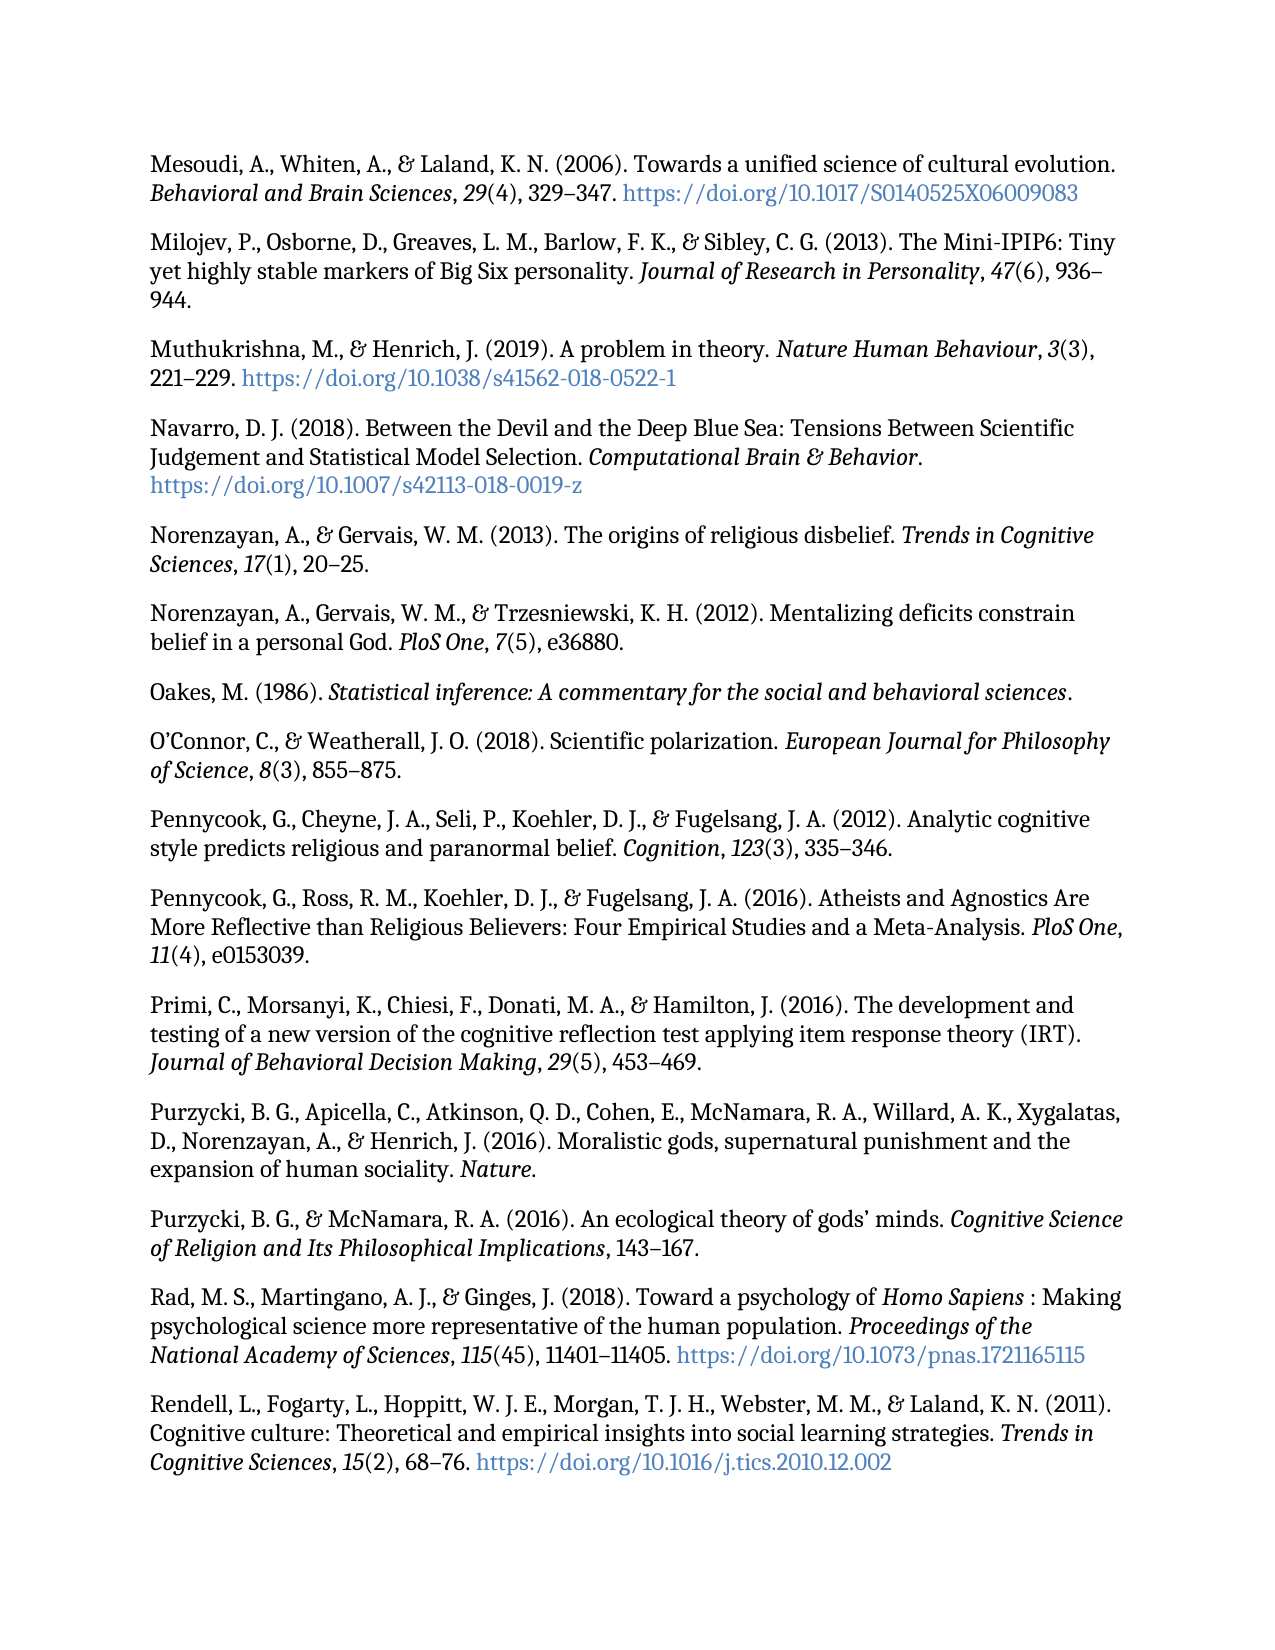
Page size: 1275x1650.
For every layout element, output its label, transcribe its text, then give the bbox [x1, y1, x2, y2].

text Primi, C., Morsanyi, K., Chiesi, F., Donati, M. A., & Hamilton, J. (2016). The development and testing of a new version of the cognitive reflection test applying item response theory (IRT). Journal of Behavioral Decision Making, 29(5), 453–469. [150, 991, 1125, 1077]
text Norenzayan, A., Gervais, W. M., & Trzesniewski, K. H. (2012). Mentalizing deficits constrain belief in a personal God. PloS One, 7(5), e36880. [150, 599, 1125, 657]
text Pennycook, G., Ross, R. M., Koehler, D. J., & Fugelsang, J. A. (2016). Atheists and Agnostics Are More Reflective than Religious Believers: Four Empirical Studies and a Meta-Analysis. PloS One, 11(4), e0153039. [150, 884, 1125, 970]
text Oakes, M. (1986). Statistical inference: A commentary for the social and behavioral sciences. [150, 677, 1125, 706]
text O’Connor, C., & Weatherall, J. O. (2018). Scientific polarization. European Journal for Philosophy of Science, 8(3), 855–875. [150, 727, 1125, 784]
text Rendell, L., Fogarty, L., Hoppitt, W. J. E., Morgan, T. J. H., Webster, M. M., & Laland, K. N. (2011). Cognitive culture: Theoretical and empirical insights into social learning strategies. Trends in Cognitive Sciences, 15(2), 68–76. https://doi.org/10.1016/j.tics.2010.12.002 [150, 1390, 1125, 1477]
text Rad, M. S., Martingano, A. J., & Ginges, J. (2018). Toward a psychology of Homo Sapiens : Making psychological science more representative of the human population. Proceedings of the National Academy of Sciences, 115(45), 11401–11405. https://doi.org/10.1073/pnas.1721165115 [150, 1283, 1125, 1369]
text Purzycki, B. G., Apicella, C., Atkinson, Q. D., Cohen, E., McNamara, R. A., Willard, A. K., Xygalatas, D., Norenzayan, A., & Henrich, J. (2016). Moralistic gods, supernatural punishment and the expansion of human sociality. Nature. [150, 1098, 1125, 1184]
text Mesoudi, A., Whiten, A., & Laland, K. N. (2006). Towards a unified science of cultural evolution. Behavioral and Brain Sciences, 29(4), 329–347. https://doi.org/10.1017/S0140525X06009083 [150, 150, 1125, 207]
text Milojev, P., Osborne, D., Greaves, L. M., Barlow, F. K., & Sibley, C. G. (2013). The Mini-IPIP6: Tiny yet highly stable markers of Big Six personality. Journal of Research in Personality, 47(6), 936–944. [150, 228, 1125, 314]
text Pennycook, G., Cheyne, J. A., Seli, P., Koehler, D. J., & Fugelsang, J. A. (2012). Analytic cognitive style predicts religious and paranormal belief. Cognition, 123(3), 335–346. [150, 805, 1125, 863]
text Norenzayan, A., & Gervais, W. M. (2013). The origins of religious disbelief. Trends in Cognitive Sciences, 17(1), 20–25. [150, 521, 1125, 578]
text Muthukrishna, M., & Henrich, J. (2019). A problem in theory. Nature Human Behaviour, 3(3), 221–229. https://doi.org/10.1038/s41562-018-0522-1 [150, 335, 1125, 393]
text Navarro, D. J. (2018). Between the Devil and the Deep Blue Sea: Tensions Between Scientific Judgement and Statistical Model Selection. Computational Brain & Behavior. https://doi.org/10.1007/s42113-018-0019-z [150, 414, 1125, 500]
text Purzycki, B. G., & McNamara, R. A. (2016). An ecological theory of gods’ minds. Cognitive Science of Religion and Its Philosophical Implications, 143–167. [150, 1205, 1125, 1262]
